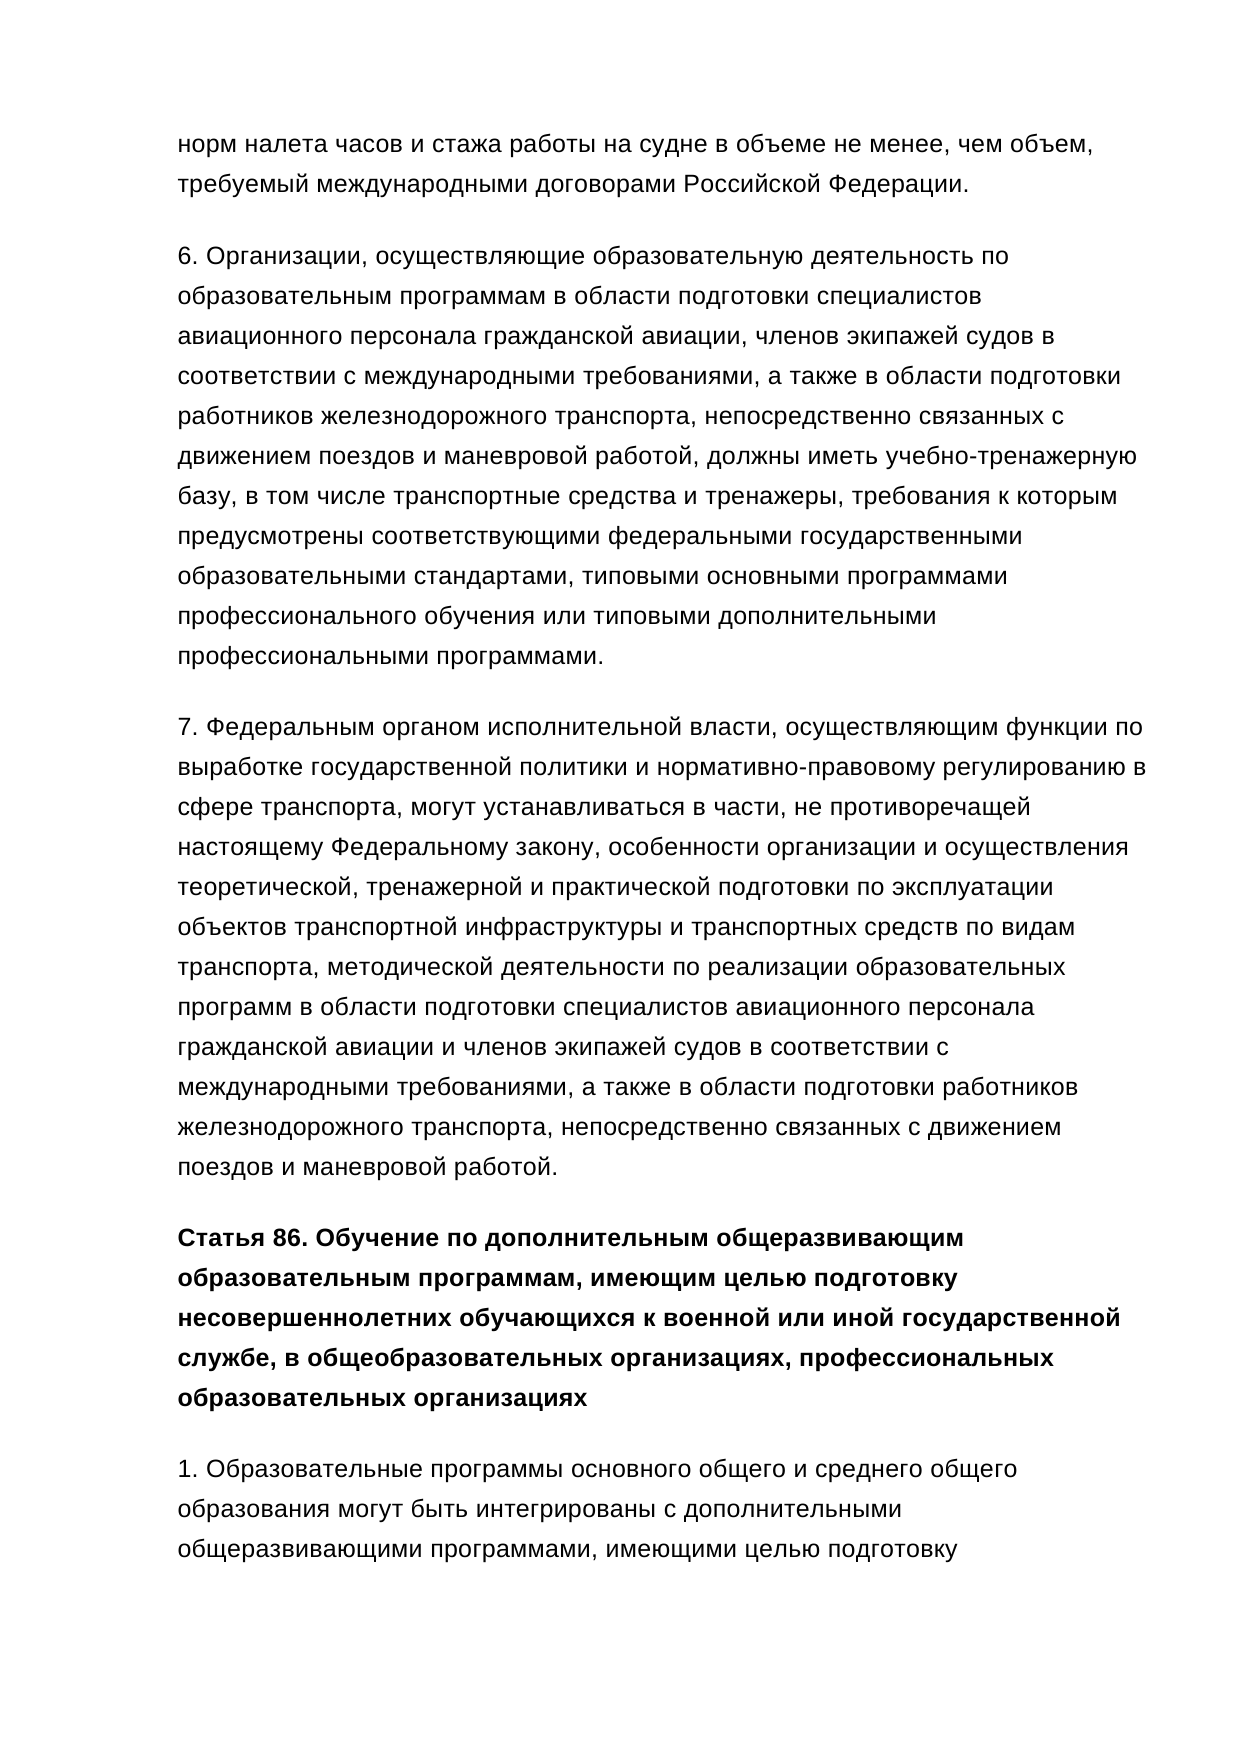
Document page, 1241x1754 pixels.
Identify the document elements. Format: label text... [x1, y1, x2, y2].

text 6. Организации, осуществляющие образовательную деятельность по образовательным программам в области подготовки специалистов авиационного персонала гражданской авиации, членов экипажей судов в соответствии с международными требованиями, а также в области подготовки работников железнодорожного транспорта, непосредственно связанных с движением поездов и маневровой работой, должны иметь учебно-тренажерную базу, в том числе транспортные средства и тренажеры, требования к которым предусмотрены соответствующими федеральными государственными образовательными стандартами, типовыми основными программами профессионального обучения или типовыми дополнительными профессиональными программами. [177, 229, 1152, 669]
text 7. Федеральным органом исполнительной власти, осуществляющим функции по выработке государственной политики и нормативно-правовому регулированию в сфере транспорта, могут устанавливаться в части, не противоречащей настоящему Федеральному закону, особенности организации и осуществления теоретической, тренажерной и практической подготовки по эксплуатации объектов транспортной инфраструктуры и транспортных средств по видам транспорта, методической деятельности по реализации образовательных программ в области подготовки специалистов авиационного персонала гражданской авиации и членов экипажей судов в соответствии с международными требованиями, а также в области подготовки работников железнодорожного транспорта, непосредственно связанных с движением поездов и маневровой работой. [177, 701, 1152, 1181]
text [177, 1443, 1152, 1563]
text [177, 118, 1152, 198]
text Статья 86. Обучение по дополнительным общеразвивающим образовательным программам, имеющим целью подготовку несовершеннолетних обучающихся к военной или иной государственной службе, в общеобразовательных организациях, профессиональных образовательных организациях [177, 1212, 1152, 1412]
